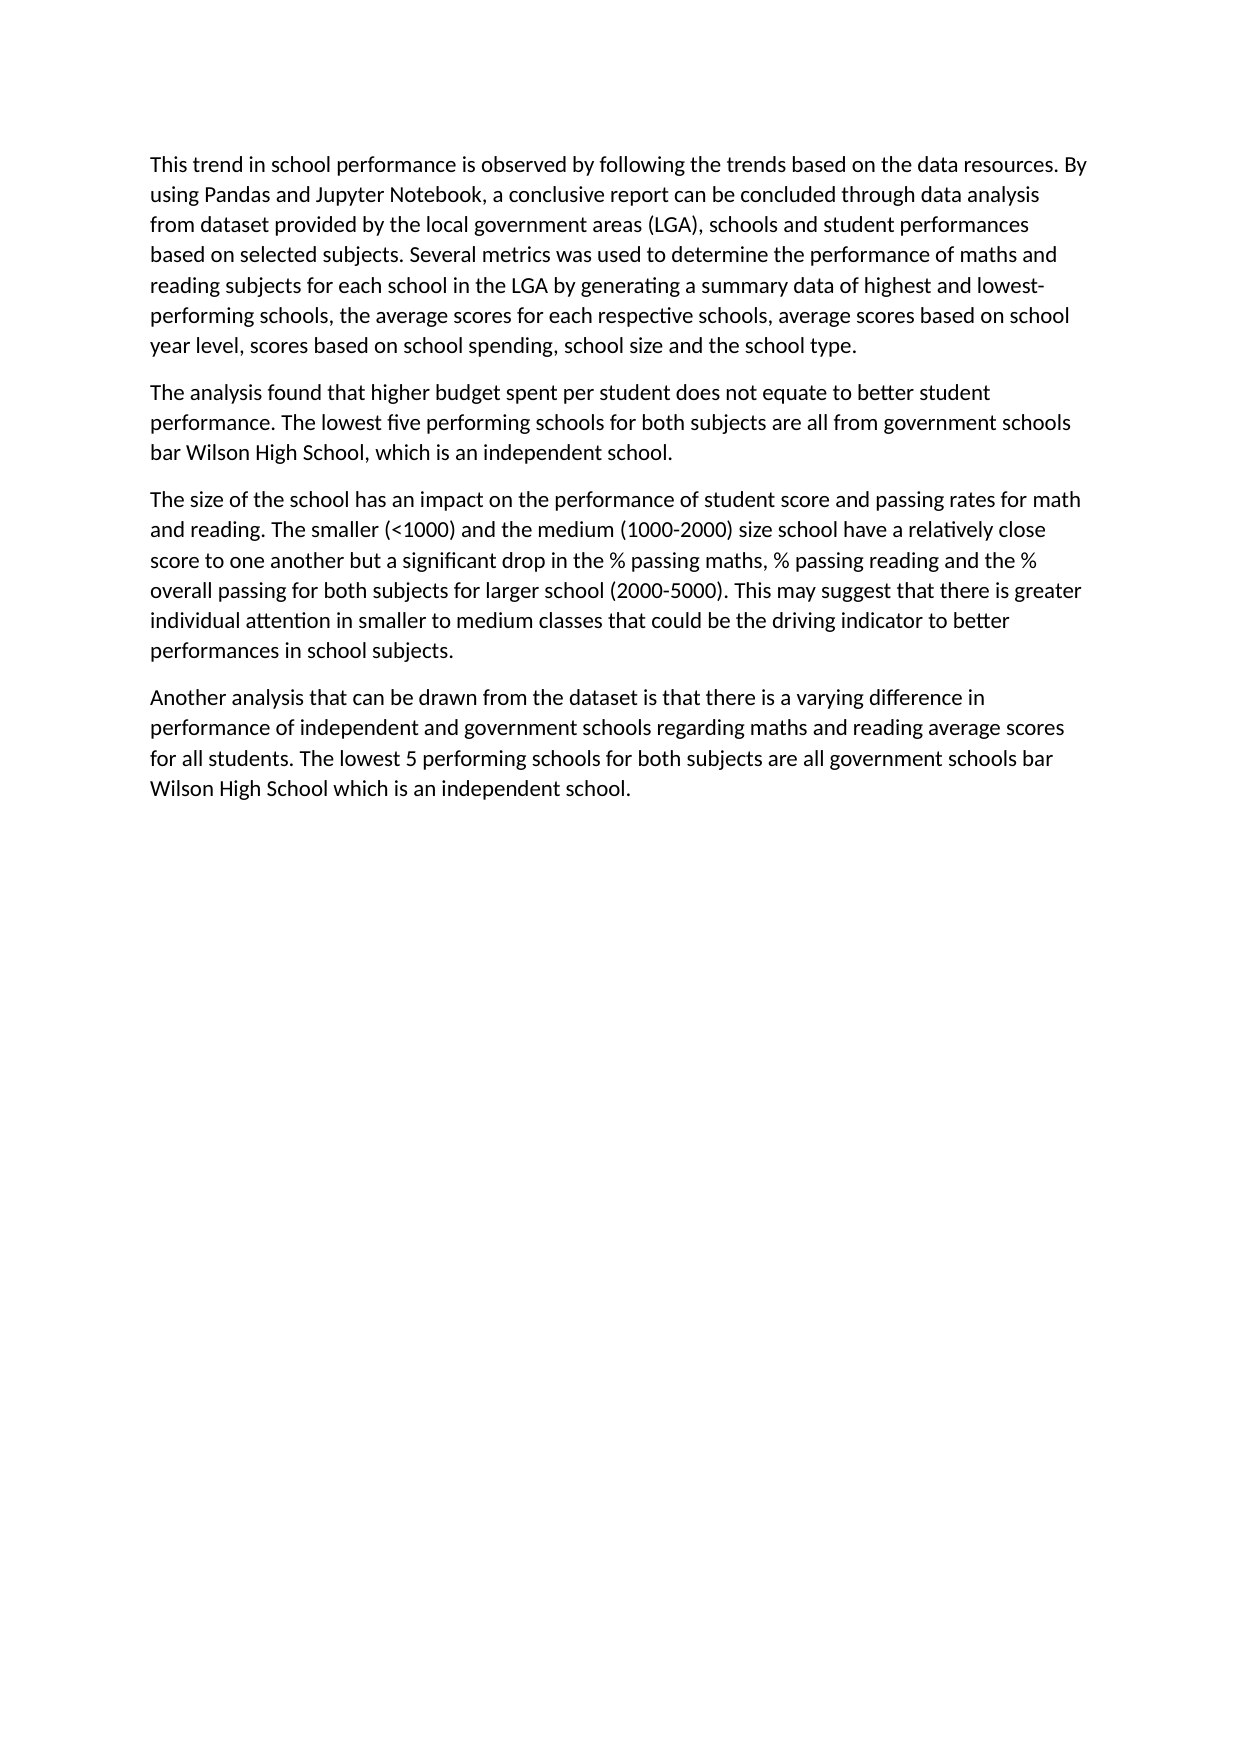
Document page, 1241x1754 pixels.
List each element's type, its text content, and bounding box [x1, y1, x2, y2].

text The analysis found that higher budget spent per student does not equate to better student performance. The lowest five performing schools for both subjects are all from government schools bar Wilson High School, which is an independent school. [150, 378, 1090, 467]
text This trend in school performance is observed by following the trends based on the data resources. By using Pandas and Jupyter Notebook, a conclusive report can be concluded through data analysis from dataset provided by the local government areas (LGA), schools and student performances based on selected subjects. Several metrics was used to determine the performance of maths and reading subjects for each school in the LGA by generating a summary data of highest and lowest-performing schools, the average scores for each respective schools, average scores based on school year level, scores based on school spending, school size and the school type. [150, 150, 1090, 359]
text The size of the school has an impact on the performance of student score and passing rates for math and reading. The smaller (<1000) and the medium (1000-2000) size school have a relatively close score to one another but a significant drop in the % passing maths, % passing reading and the % overall passing for both subjects for larger school (2000-5000). This may suggest that there is greater individual attention in smaller to medium classes that could be the driving indicator to better performances in school subjects. [150, 485, 1090, 664]
text Another analysis that can be drawn from the dataset is that there is a varying difference in performance of independent and government schools regarding maths and reading average scores for all students. The lowest 5 performing schools for both subjects are all government schools bar Wilson High School which is an independent school. [150, 683, 1090, 802]
